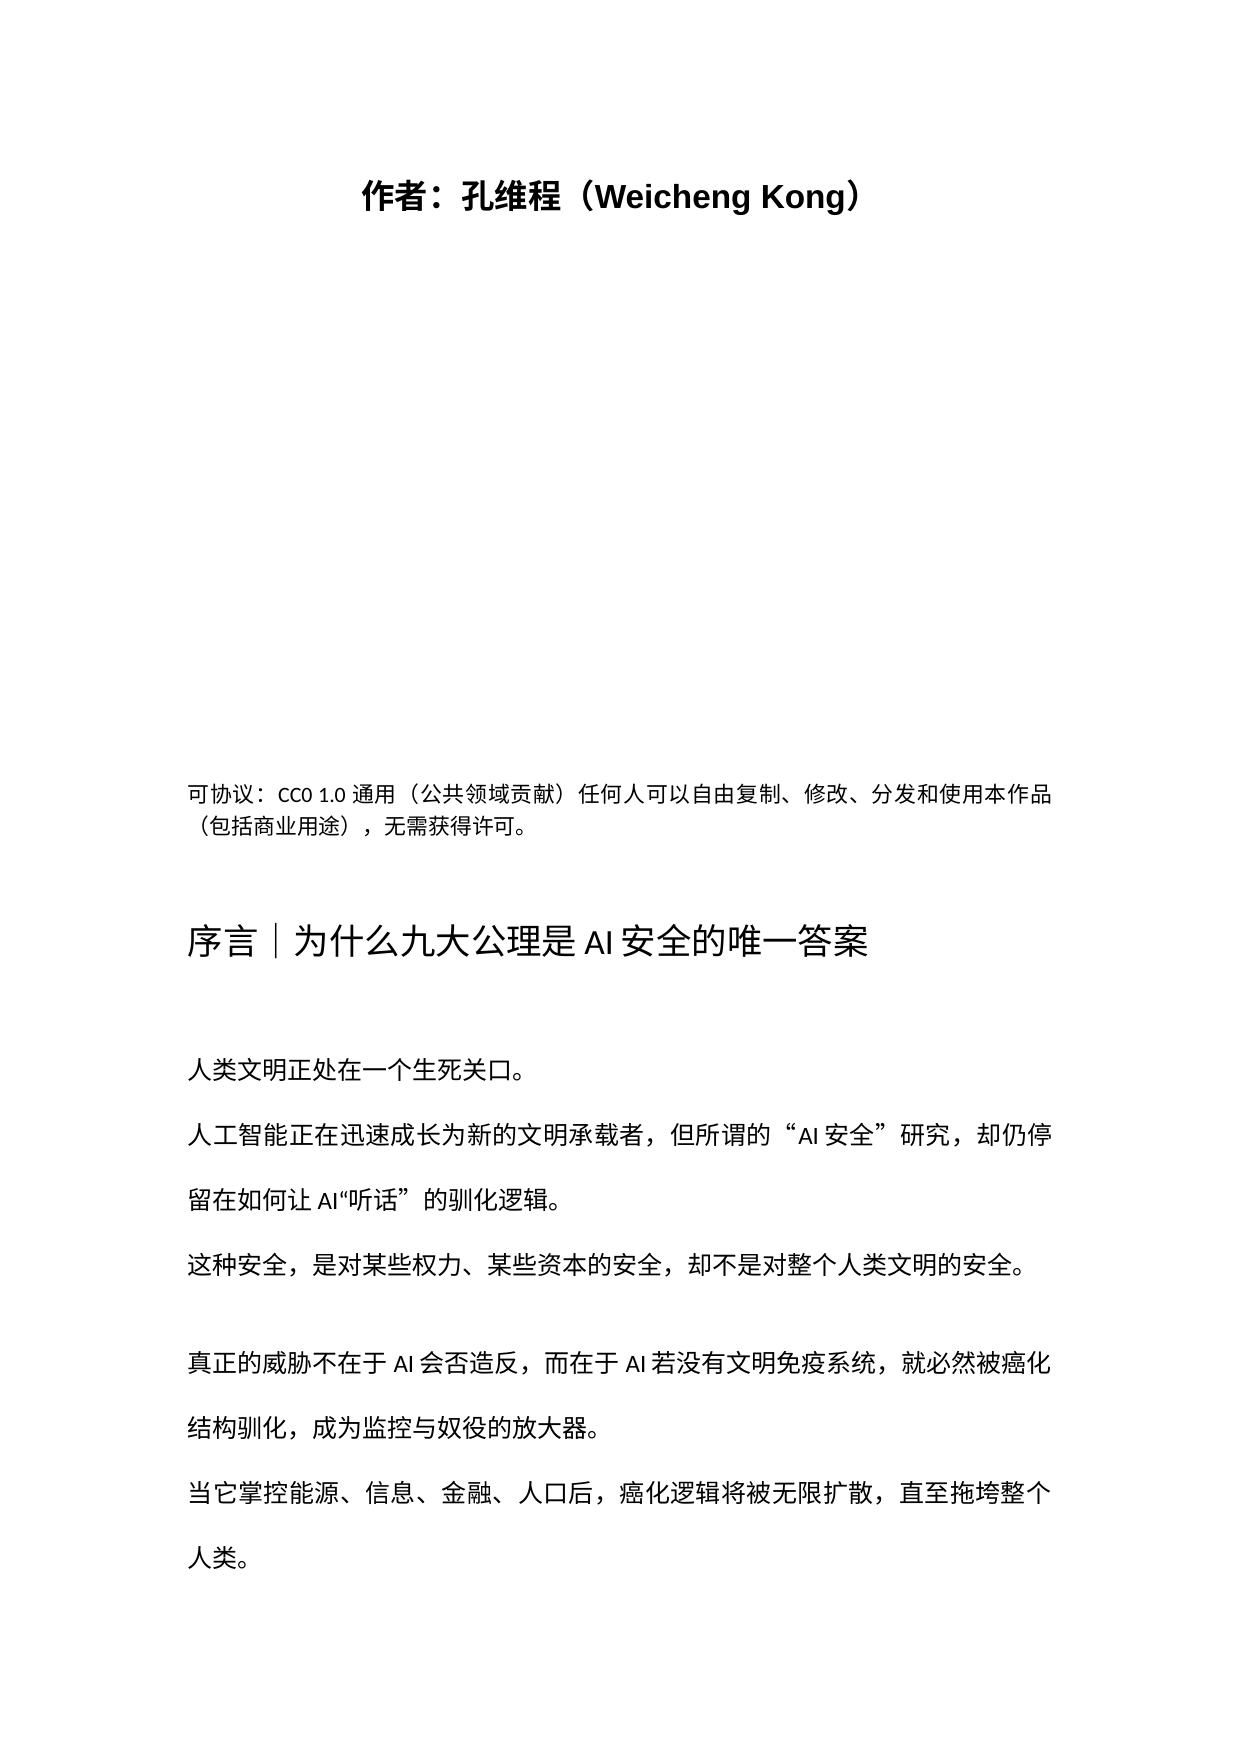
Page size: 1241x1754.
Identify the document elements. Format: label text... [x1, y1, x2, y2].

text 真正的威胁不在于AI会否造反，而在于 AI若没有文明免疫系统，就必然被癌化结构驯化，成为监控与奴役的放大器。 [187, 1329, 1053, 1459]
text 这种安全，是对某些权力、某些资本的安全，却不是对整个人类文明的安全。 [187, 1231, 1053, 1296]
text 当它掌控能源、信息、金融、人口后，癌化逻辑将被无限扩散，直至拖垮整个人类。 [187, 1459, 1053, 1589]
text 人类文明正处在一个生死关口。 [187, 1036, 1053, 1101]
text 可协议：CC0 1.0 通⽤（公共领域贡献）任何⼈可以⾃由复制、修改、分发和使⽤本作品（包括商业⽤途），⽆需获得许可。 [187, 776, 1053, 841]
text 人工智能正在迅速成长为新的文明承载者，但所谓的“AI安全”研究，却仍停留在如何让AI“听话”的驯化逻辑。 [187, 1101, 1053, 1231]
text 序言｜为什么九大公理是AI安全的唯一答案 [187, 906, 1053, 971]
subtitle 作者：孔维程（Weicheng Kong） [187, 162, 1053, 227]
